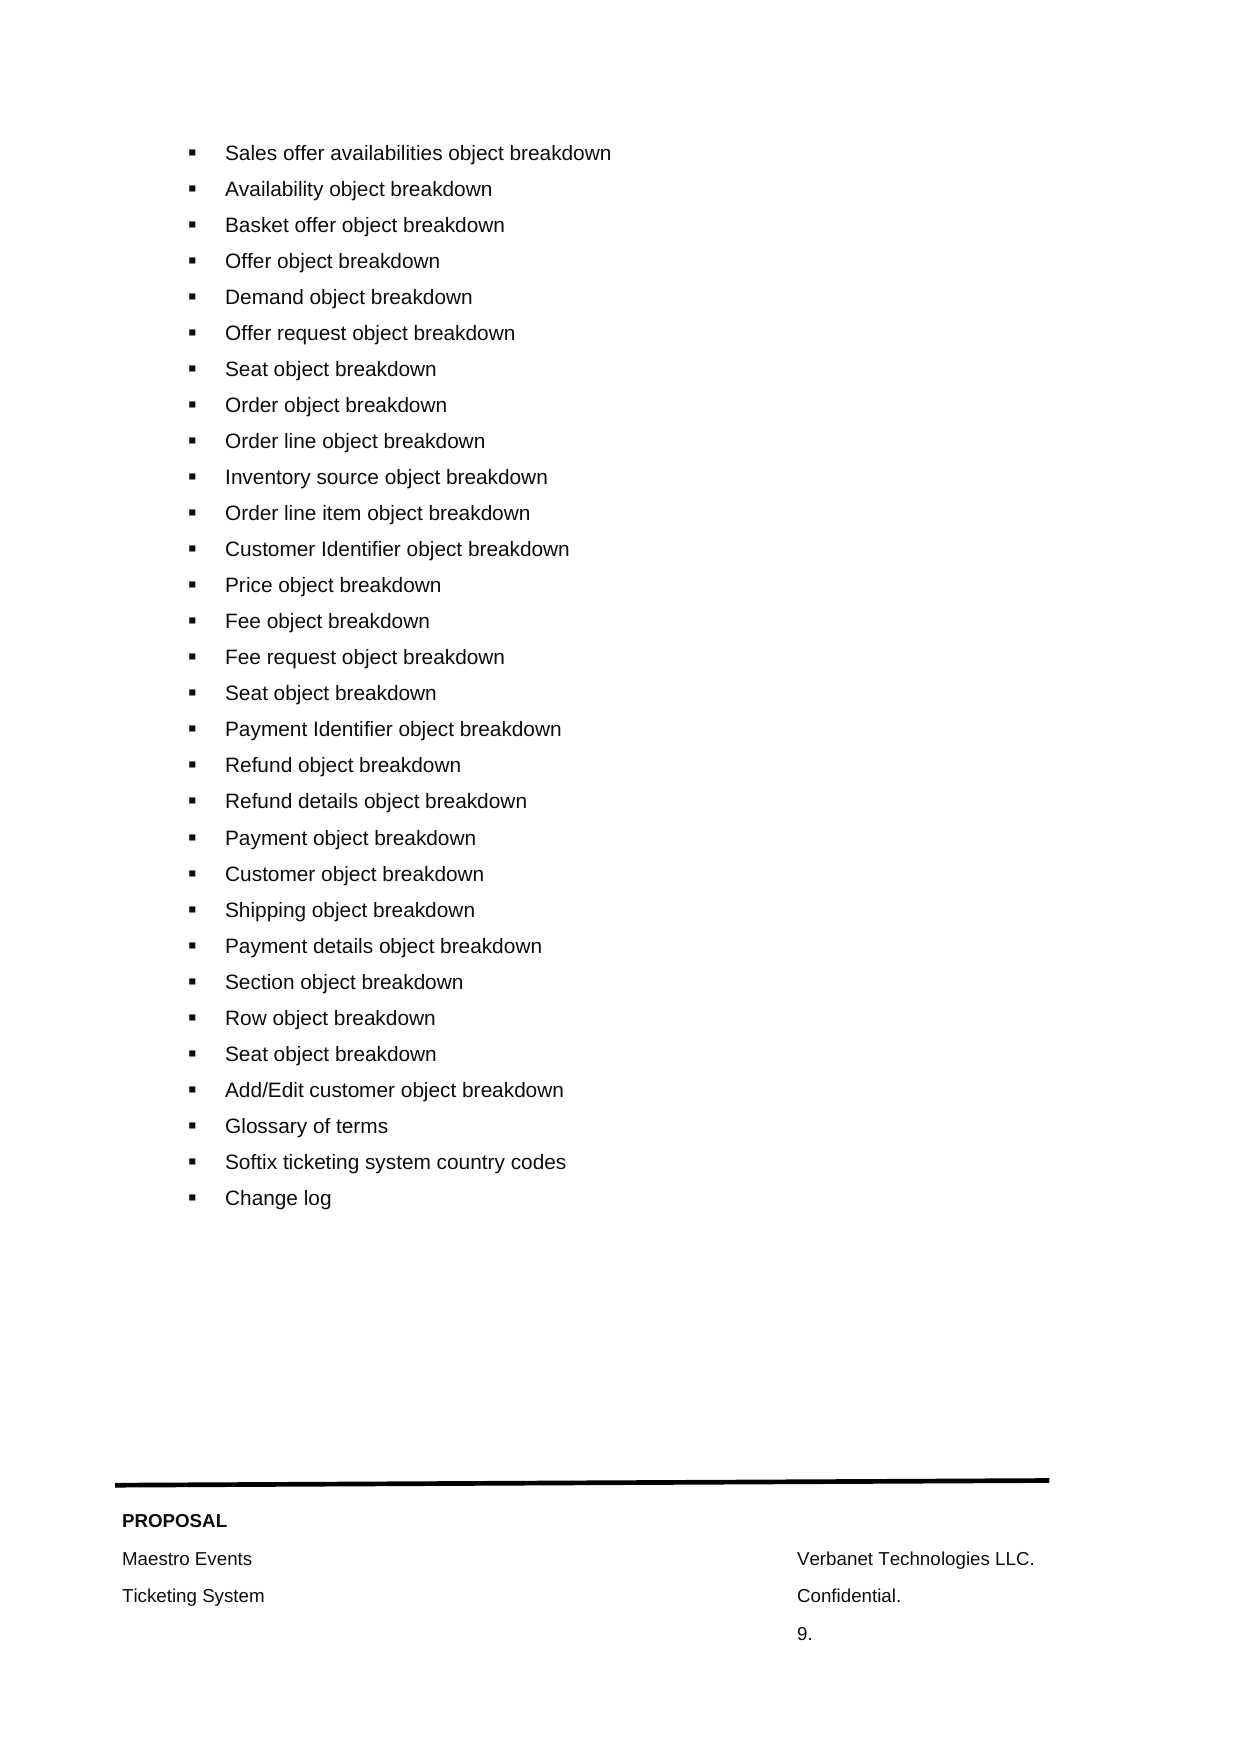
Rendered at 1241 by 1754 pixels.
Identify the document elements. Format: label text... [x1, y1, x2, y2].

list Seat object breakdown [187, 681, 1053, 705]
list Order object breakdown [187, 393, 1053, 417]
list Sales offer availabilities object breakdown [187, 141, 1053, 165]
list Seat object breakdown [187, 1042, 1053, 1066]
list Softix ticketing system country codes [187, 1150, 1053, 1174]
list Refund object breakdown [187, 753, 1053, 777]
list Customer object breakdown [187, 861, 1053, 886]
list Row object breakdown [187, 1006, 1053, 1030]
list Offer request object breakdown [187, 321, 1053, 345]
list Customer Identifier object breakdown [187, 537, 1053, 561]
list Seat object breakdown [187, 357, 1053, 381]
list Availability object breakdown [187, 177, 1053, 201]
list Fee object breakdown [187, 609, 1053, 633]
list Fee request object breakdown [187, 645, 1053, 669]
list Order line object breakdown [187, 429, 1053, 453]
list Offer object breakdown [187, 249, 1053, 273]
list Add/Edit customer object breakdown [187, 1078, 1053, 1102]
list Change log [187, 1186, 1053, 1210]
list Inventory source object breakdown [187, 465, 1053, 489]
list Price object breakdown [187, 573, 1053, 597]
list Payment details object breakdown [187, 933, 1053, 958]
list Payment object breakdown [187, 825, 1053, 849]
list Section object breakdown [187, 969, 1053, 994]
list Basket offer object breakdown [187, 213, 1053, 237]
list Shipping object breakdown [187, 897, 1053, 922]
list Refund details object breakdown [187, 789, 1053, 813]
list Order line item object breakdown [187, 501, 1053, 525]
list Glossary of terms [187, 1114, 1053, 1138]
list Payment Identifier object breakdown [187, 717, 1053, 741]
list Demand object breakdown [187, 285, 1053, 309]
